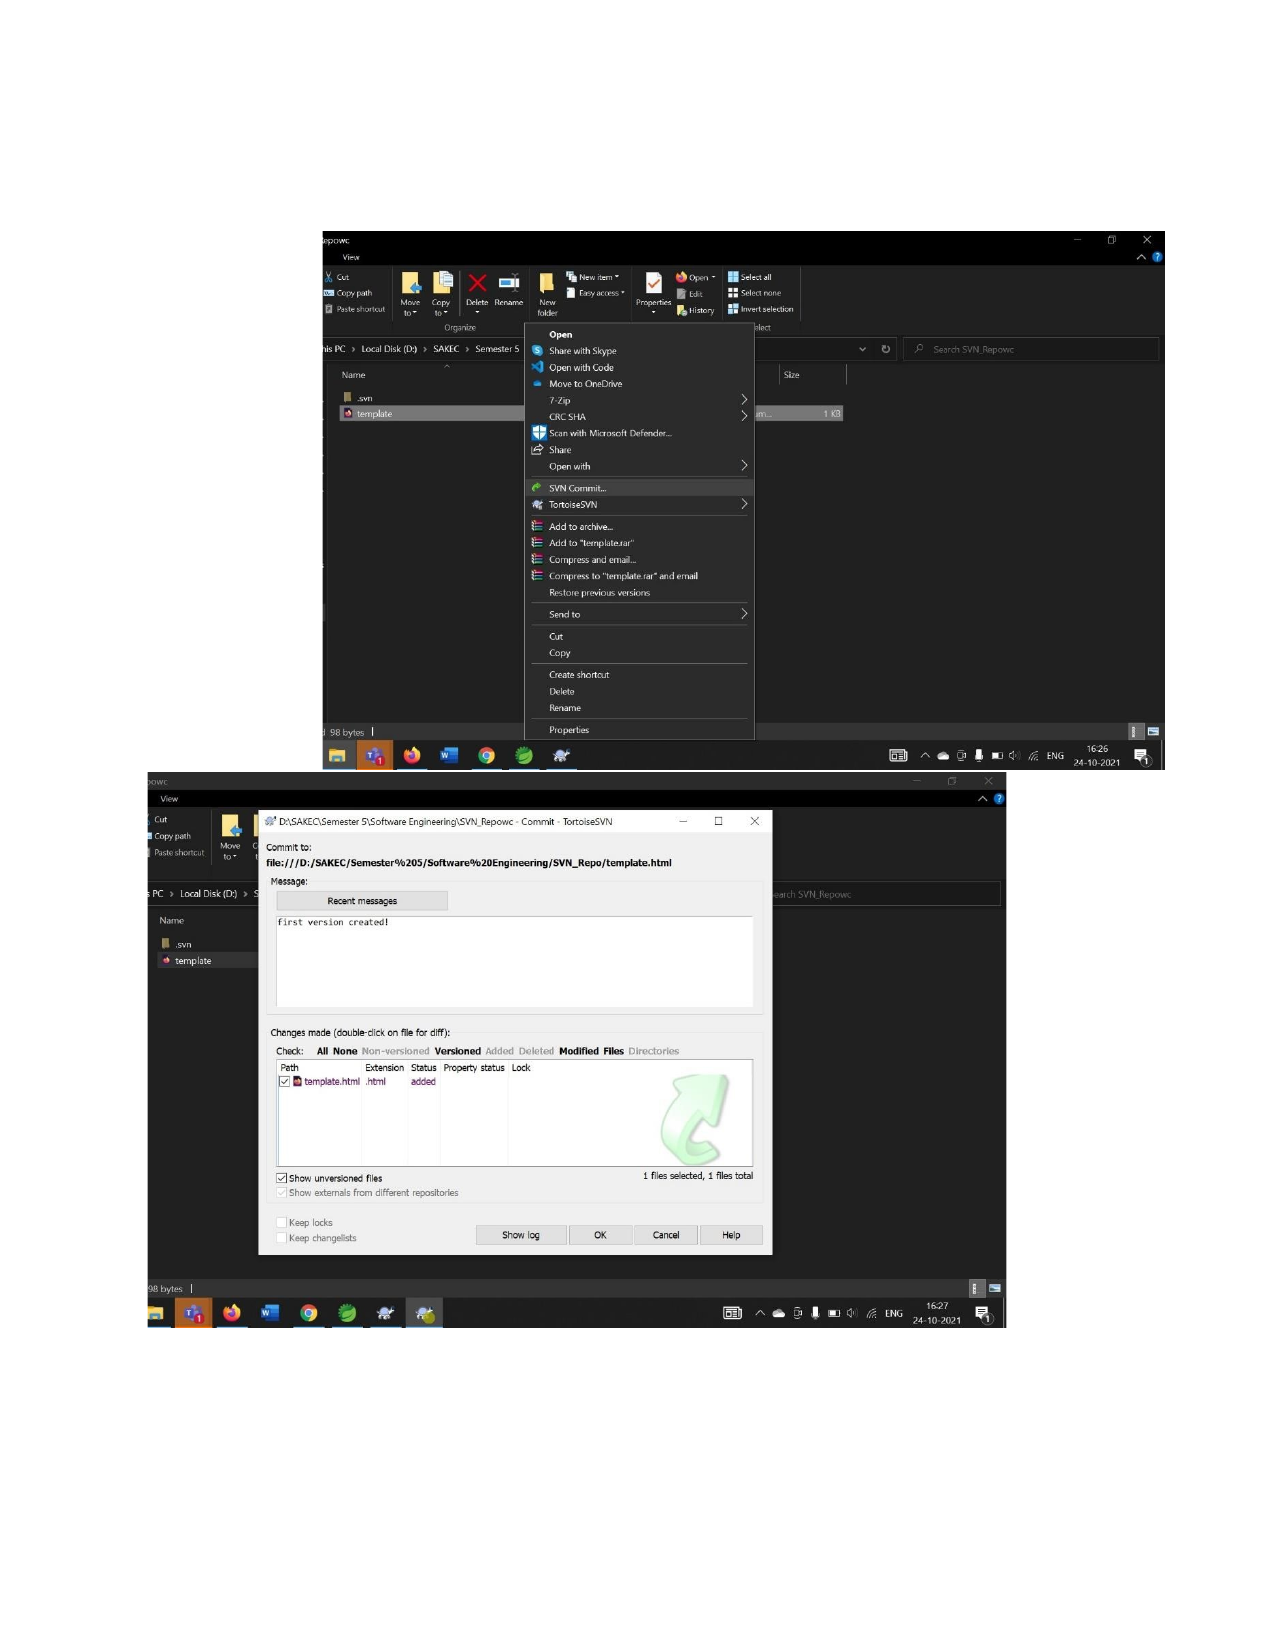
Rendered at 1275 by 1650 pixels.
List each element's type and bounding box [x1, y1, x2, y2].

picture [322, 231, 1165, 770]
picture [147, 772, 1007, 1328]
